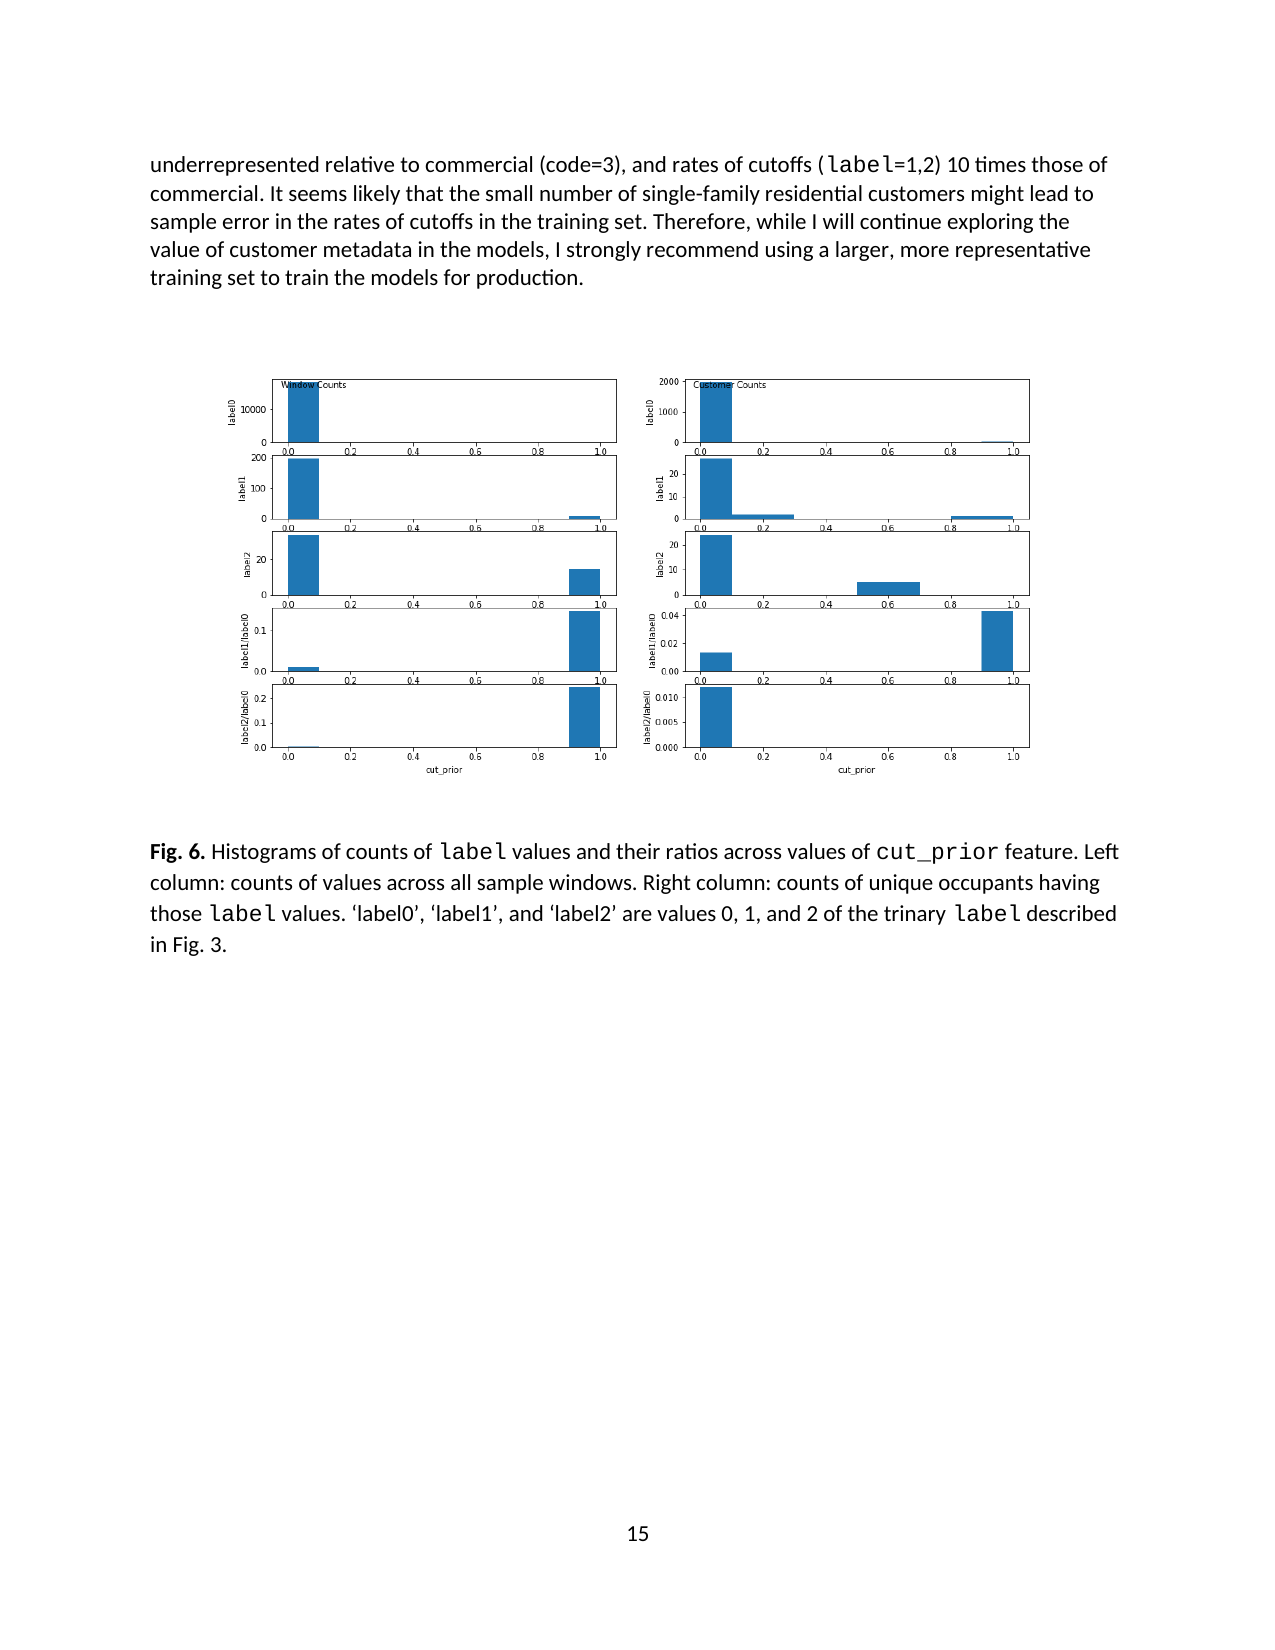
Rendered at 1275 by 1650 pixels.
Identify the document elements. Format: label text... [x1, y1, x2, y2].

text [150, 150, 1125, 291]
text Fig. 6. Histograms of counts of label values and their ratios across values of cut_prior feature. Left column: counts of values across all sample windows. Right column: counts of unique occupants having those label values. ‘label0’, ‘label1’, and ‘label2’ are values 0, 1, and 2 of the trinary label described in Fig. 3. [150, 837, 1125, 958]
picture [150, 320, 1125, 808]
